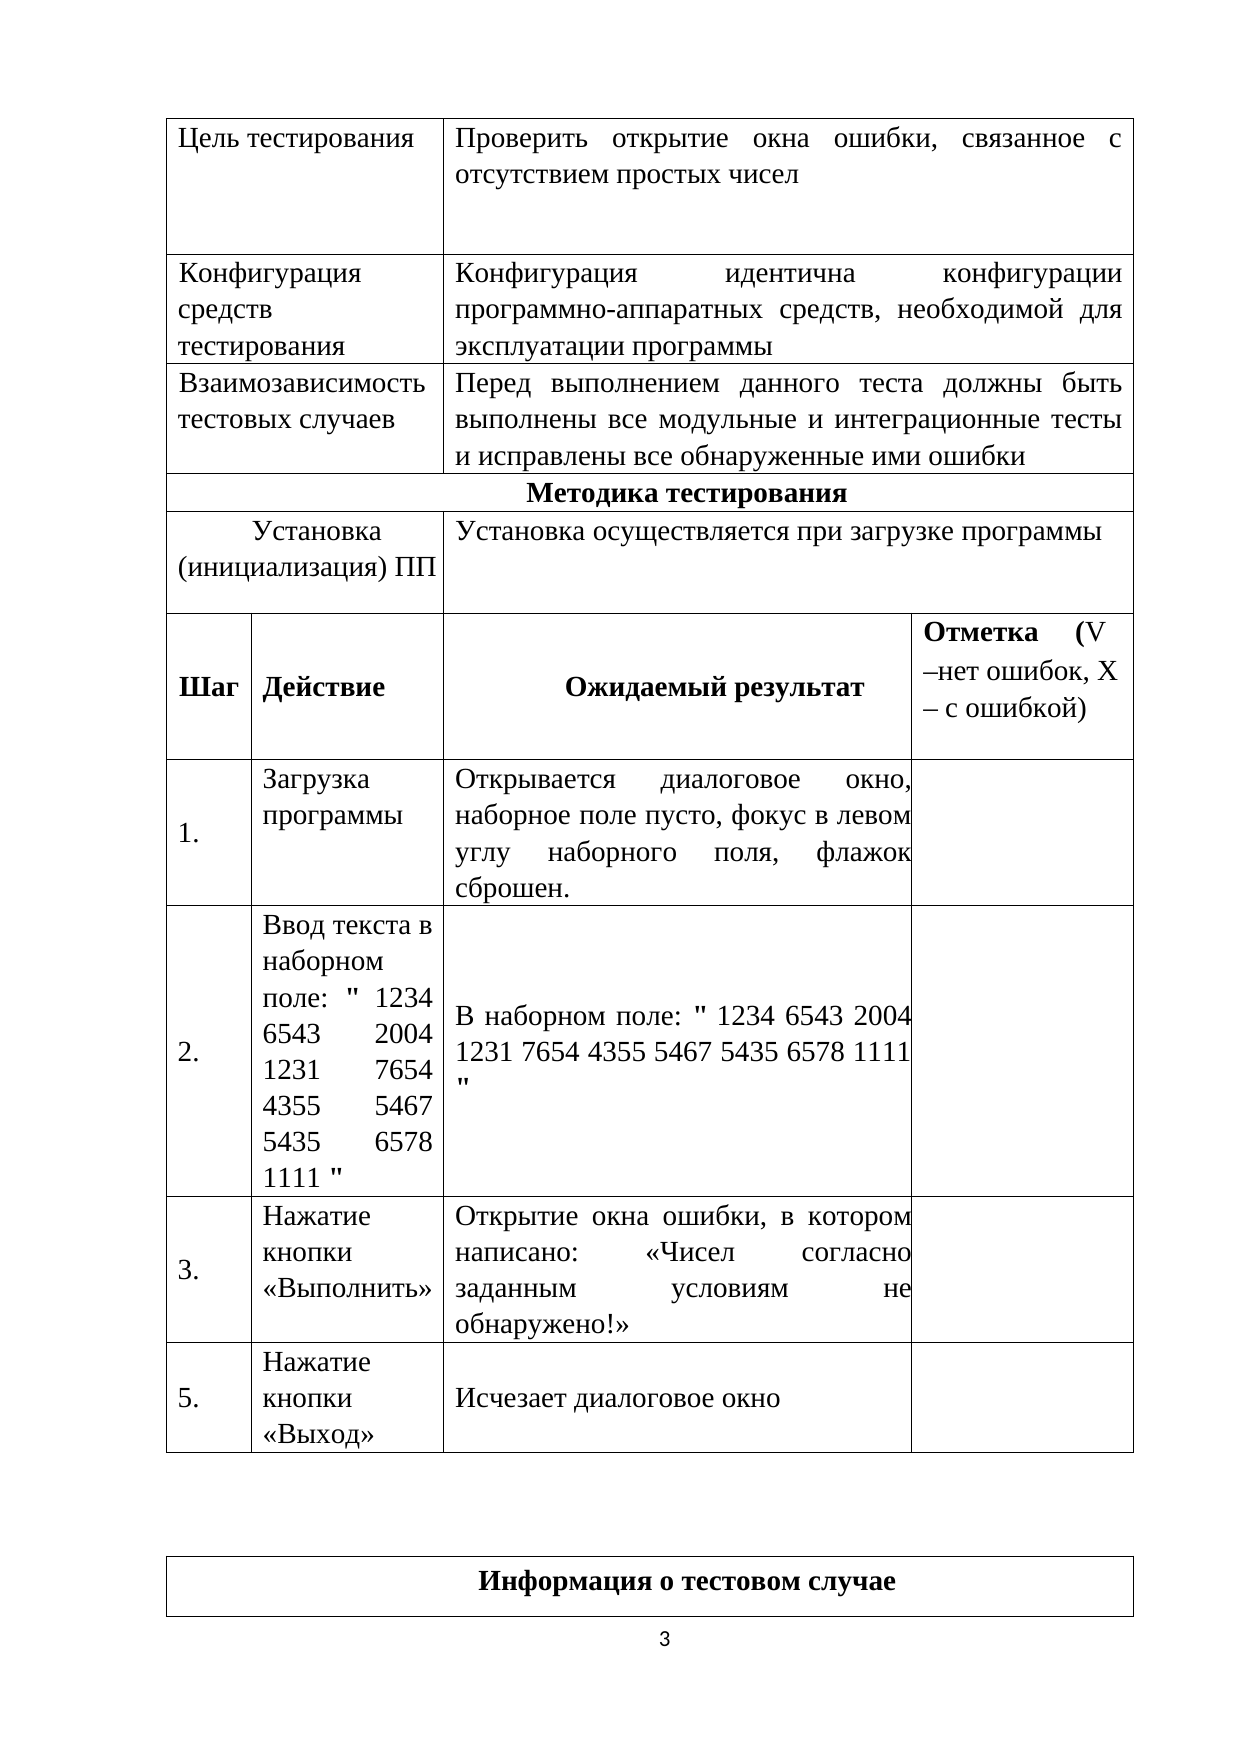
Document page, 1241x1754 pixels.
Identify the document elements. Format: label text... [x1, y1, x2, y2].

table_cell Шаг [167, 614, 251, 759]
table_cell Взаимозависимость тестовых случаев [167, 364, 443, 473]
table_cell 5. [167, 1343, 251, 1452]
table_cell Цель тестирования [167, 119, 443, 253]
table_cell [912, 906, 1133, 1196]
table_cell Отметка (V –нет ошибок, Х – с ошибкой) [912, 614, 1133, 759]
table_cell [912, 1197, 1133, 1342]
table_cell 3. [167, 1197, 251, 1342]
table_cell [912, 1343, 1133, 1452]
table_cell Открытие окна ошибки, в котором написано: «Чисел согласно заданным условиям не обнаружено!» [444, 1197, 911, 1342]
table_cell Методика тестирования [167, 474, 1133, 511]
table_header [167, 1557, 444, 1616]
table_cell [912, 760, 1133, 905]
table_cell 2. [167, 906, 251, 1196]
table_cell Нажатие кнопки «Выход» [252, 1343, 443, 1452]
table_cell Проверить открытие окна ошибки, связанное с отсутствием простых чисел [444, 119, 1133, 253]
table_header Информация о тестовом случае [444, 1557, 1133, 1616]
table_cell Загрузка программы [252, 760, 443, 905]
table_cell Нажатие кнопки «Выполнить» [252, 1197, 443, 1342]
table_cell Ожидаемый результат [444, 614, 911, 759]
table_cell Установка осуществляется при загрузке программы [444, 512, 1133, 613]
table_cell 1. [167, 760, 251, 905]
table_cell Перед выполнением данного теста должны быть выполнены все модульные и интеграционные тесты и исправлены все обнаруженные ими ошибки [444, 364, 1133, 473]
table_cell Установка (инициализация) ПП [167, 512, 443, 613]
table_cell Конфигурация идентична конфигурации программно-аппаратных средств, необходимой для эксплуатации программы [444, 255, 1133, 363]
table_cell Действие [252, 614, 443, 759]
table_cell В наборном поле: " 1234 6543 2004 1231 7654 4355 5467 5435 6578 1111 " [444, 906, 911, 1196]
table_cell Исчезает диалоговое окно [444, 1343, 911, 1452]
table_cell Открывается диалоговое окно, наборное поле пусто, фокус в левом углу наборного поля, флажок сброшен. [444, 760, 911, 905]
table_cell Ввод текста в наборном поле: " 1234 6543 2004 1231 7654 4355 5467 5435 6578 1111 " [252, 906, 443, 1196]
table_cell Конфигурация средств тестирования [167, 255, 443, 363]
